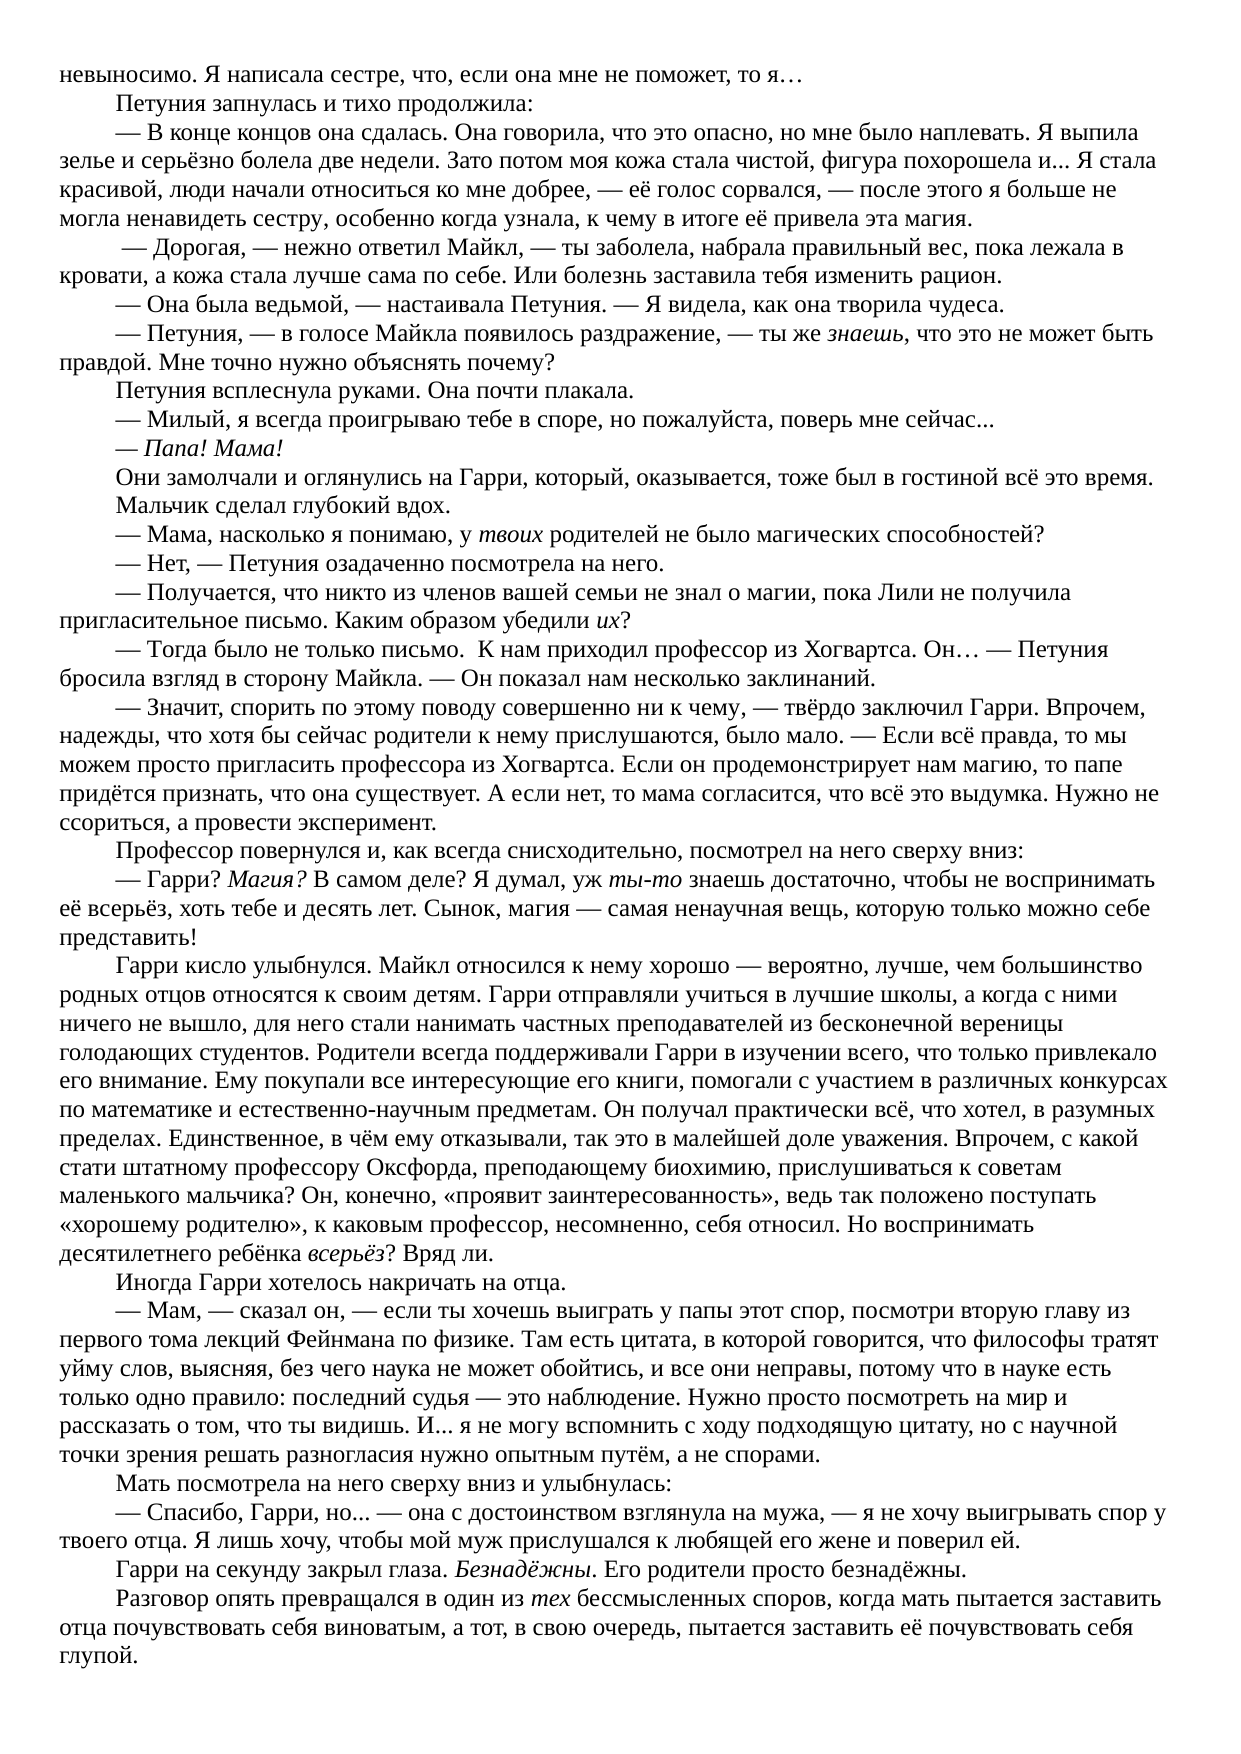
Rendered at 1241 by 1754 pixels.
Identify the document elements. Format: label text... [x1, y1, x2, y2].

text Иногда Гарри хотелось накричать на отца. [59, 1267, 1181, 1295]
text — Получается, что никто из членов вашей семьи не знал о магии, пока Лили не получила пригласительное письмо. Каким образом убедили их? [59, 577, 1181, 634]
text Профессор повернулся и, как всегда снисходительно, посмотрел на него сверху вниз: [59, 835, 1181, 864]
text Петуния запнулась и тихо продолжила: [59, 88, 1181, 117]
text Гарри кисло улыбнулся. Майкл относился к нему хорошо — вероятно, лучше, чем большинство родных отцов относятся к своим детям. Гарри отправляли учиться в лучшие школы, а когда с ними ничего не вышло, для него стали нанимать частных преподавателей из бесконечной вереницы голодающих студентов. Родители всегда поддерживали Гарри в изучении всего, что только привлекало его внимание. Ему покупали все интересующие его книги, помогали с участием в различных конкурсах по математике и естественно-научным предметам. Он получал практически всё, что хотел, в разумных пределах. Единственное, в чём ему отказывали, так это в малейшей доле уважения. Впрочем, с какой стати штатному профессору Оксфорда, преподающему биохимию, прислушиваться к советам маленького мальчика? Он, конечно, «проявит заинтересованность», ведь так положено поступать «хорошему родителю», к каковым профессор, несомненно, себя относил. Но воспринимать десятилетнего ребёнка всерьёз? Вряд ли. [59, 950, 1181, 1267]
text Мальчик сделал глубокий вдох. [59, 490, 1181, 519]
text — Спасибо, Гарри, но... — она с достоинством взглянула на мужа, — я не хочу выигрывать спор у твоего отца. Я лишь хочу, чтобы мой муж прислушался к любящей его жене и поверил ей. [59, 1497, 1181, 1554]
text — В конце концов она сдалась. Она говорила, что это опасно, но мне было наплевать. Я выпила зелье и серьёзно болела две недели. Зато потом моя кожа стала чистой, фигура похорошела и... Я стала красивой, люди начали относиться ко мне добрее, — её голос сорвался, — после этого я больше не могла ненавидеть сестру, особенно когда узнала, к чему в итоге её привела эта магия. [59, 117, 1181, 232]
text — Милый, я всегда проигрываю тебе в споре, но пожалуйста, поверь мне сейчас... [59, 404, 1181, 433]
text — Мам, — сказал он, — если ты хочешь выиграть у папы этот спор, посмотри вторую главу из первого тома лекций Фейнмана по физике. Там есть цитата, в которой говорится, что философы тратят уйму слов, выясняя, без чего наука не может обойтись, и все они неправы, потому что в науке есть только одно правило: последний судья — это наблюдение. Нужно просто посмотреть на мир и рассказать о том, что ты видишь. И... я не могу вспомнить с ходу подходящую цитату, но с научной точки зрения решать разногласия нужно опытным путём, а не спорами. [59, 1295, 1181, 1468]
text Гарри на секунду закрыл глаза. Безнадёжны. Его родители просто безнадёжны. [59, 1554, 1181, 1583]
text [59, 59, 1181, 88]
text — Гарри? Магия? В самом деле? Я думал, уж ты-то знаешь достаточно, чтобы не воспринимать её всерьёз, хоть тебе и десять лет. Сынок, магия — самая ненаучная вещь, которую только можно себе представить! [59, 864, 1181, 950]
text — Тогда было не только письмо. К нам приходил профессор из Хогвартса. Он… — Петуния бросила взгляд в сторону Майкла. — Он показал нам несколько заклинаний. [59, 634, 1181, 692]
text — Папа! Мама! [59, 433, 1181, 462]
text Мать посмотрела на него сверху вниз и улыбнулась: [59, 1468, 1181, 1497]
text Петуния всплеснула руками. Она почти плакала. [59, 375, 1181, 404]
text — Дорогая, — нежно ответил Майкл, — ты заболела, набрала правильный вес, пока лежала в кровати, а кожа стала лучше сама по себе. Или болезнь заставила тебя изменить рацион. [59, 232, 1181, 289]
text — Она была ведьмой, — настаивала Петуния. — Я видела, как она творила чудеса. [59, 289, 1181, 318]
text Они замолчали и оглянулись на Гарри, который, оказывается, тоже был в гостиной всё это время. [59, 462, 1181, 490]
text — Нет, — Петуния озадаченно посмотрела на него. [59, 548, 1181, 577]
text — Значит, спорить по этому поводу совершенно ни к чему, — твёрдо заключил Гарри. Впрочем, надежды, что хотя бы сейчас родители к нему прислушаются, было мало. — Если всё правда, то мы можем просто пригласить профессора из Хогвартса. Если он продемонстрирует нам магию, то папе придётся признать, что она существует. А если нет, то мама согласится, что всё это выдумка. Нужно не ссориться, а провести эксперимент. [59, 692, 1181, 835]
text — Мама, насколько я понимаю, у твоих родителей не было магических способностей? [59, 519, 1181, 548]
text — Петуния, — в голосе Майкла появилось раздражение, — ты же знаешь, что это не может быть правдой. Мне точно нужно объяснять почему? [59, 318, 1181, 375]
